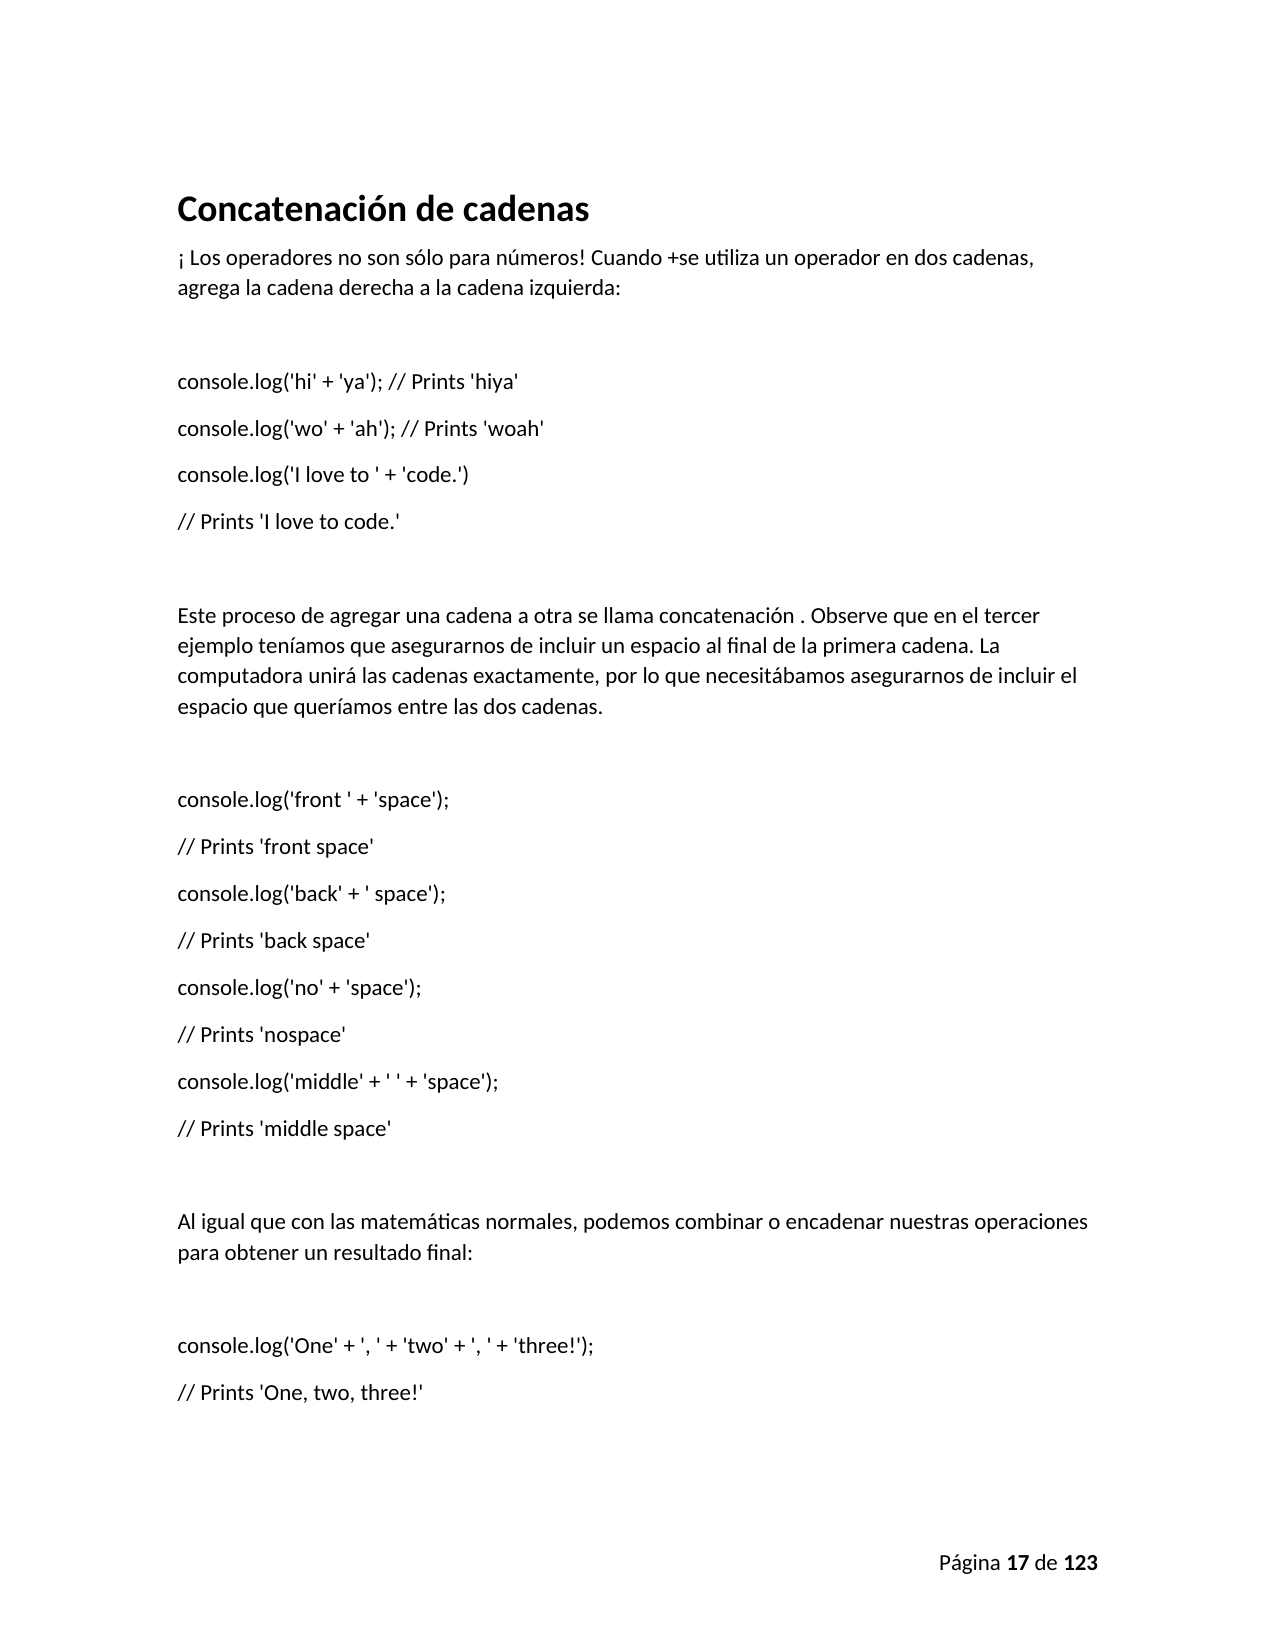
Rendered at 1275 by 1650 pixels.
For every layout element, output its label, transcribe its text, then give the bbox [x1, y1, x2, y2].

text // Prints 'nospace' [177, 1020, 1098, 1048]
text ¡ Los operadores no son sólo para números! Cuando +se utiliza un operador en dos cadenas, agrega la cadena derecha a la cadena izquierda: [177, 243, 1098, 301]
text Al igual que con las matemáticas normales, podemos combinar o encadenar nuestras operaciones para obtener un resultado final: [177, 1207, 1098, 1266]
text // Prints 'back space' [177, 926, 1098, 954]
text // Prints 'front space' [177, 832, 1098, 861]
text console.log('wo' + 'ah'); // Prints 'woah' [177, 414, 1098, 442]
text // Prints 'One, two, three!' [177, 1378, 1098, 1406]
text console.log('hi' + 'ya'); // Prints 'hiya' [177, 367, 1098, 395]
text Este proceso de agregar una cadena a otra se llama concatenación . Observe que en el tercer ejemplo teníamos que asegurarnos de incluir un espacio al final de la primera cadena. La computadora unirá las cadenas exactamente, por lo que necesitábamos asegurarnos de incluir el espacio que queríamos entre las dos cadenas. [177, 601, 1098, 720]
text console.log('front ' + 'space'); [177, 786, 1098, 814]
subtitle Concatenación de cadenas [177, 185, 1098, 231]
text console.log('middle' + ' ' + 'space'); [177, 1067, 1098, 1095]
text console.log('One' + ', ' + 'two' + ', ' + 'three!'); [177, 1331, 1098, 1359]
text // Prints 'middle space' [177, 1114, 1098, 1142]
text // Prints 'I love to code.' [177, 507, 1098, 536]
text console.log('no' + 'space'); [177, 973, 1098, 1001]
text console.log('I love to ' + 'code.') [177, 461, 1098, 489]
text console.log('back' + ' space'); [177, 879, 1098, 907]
